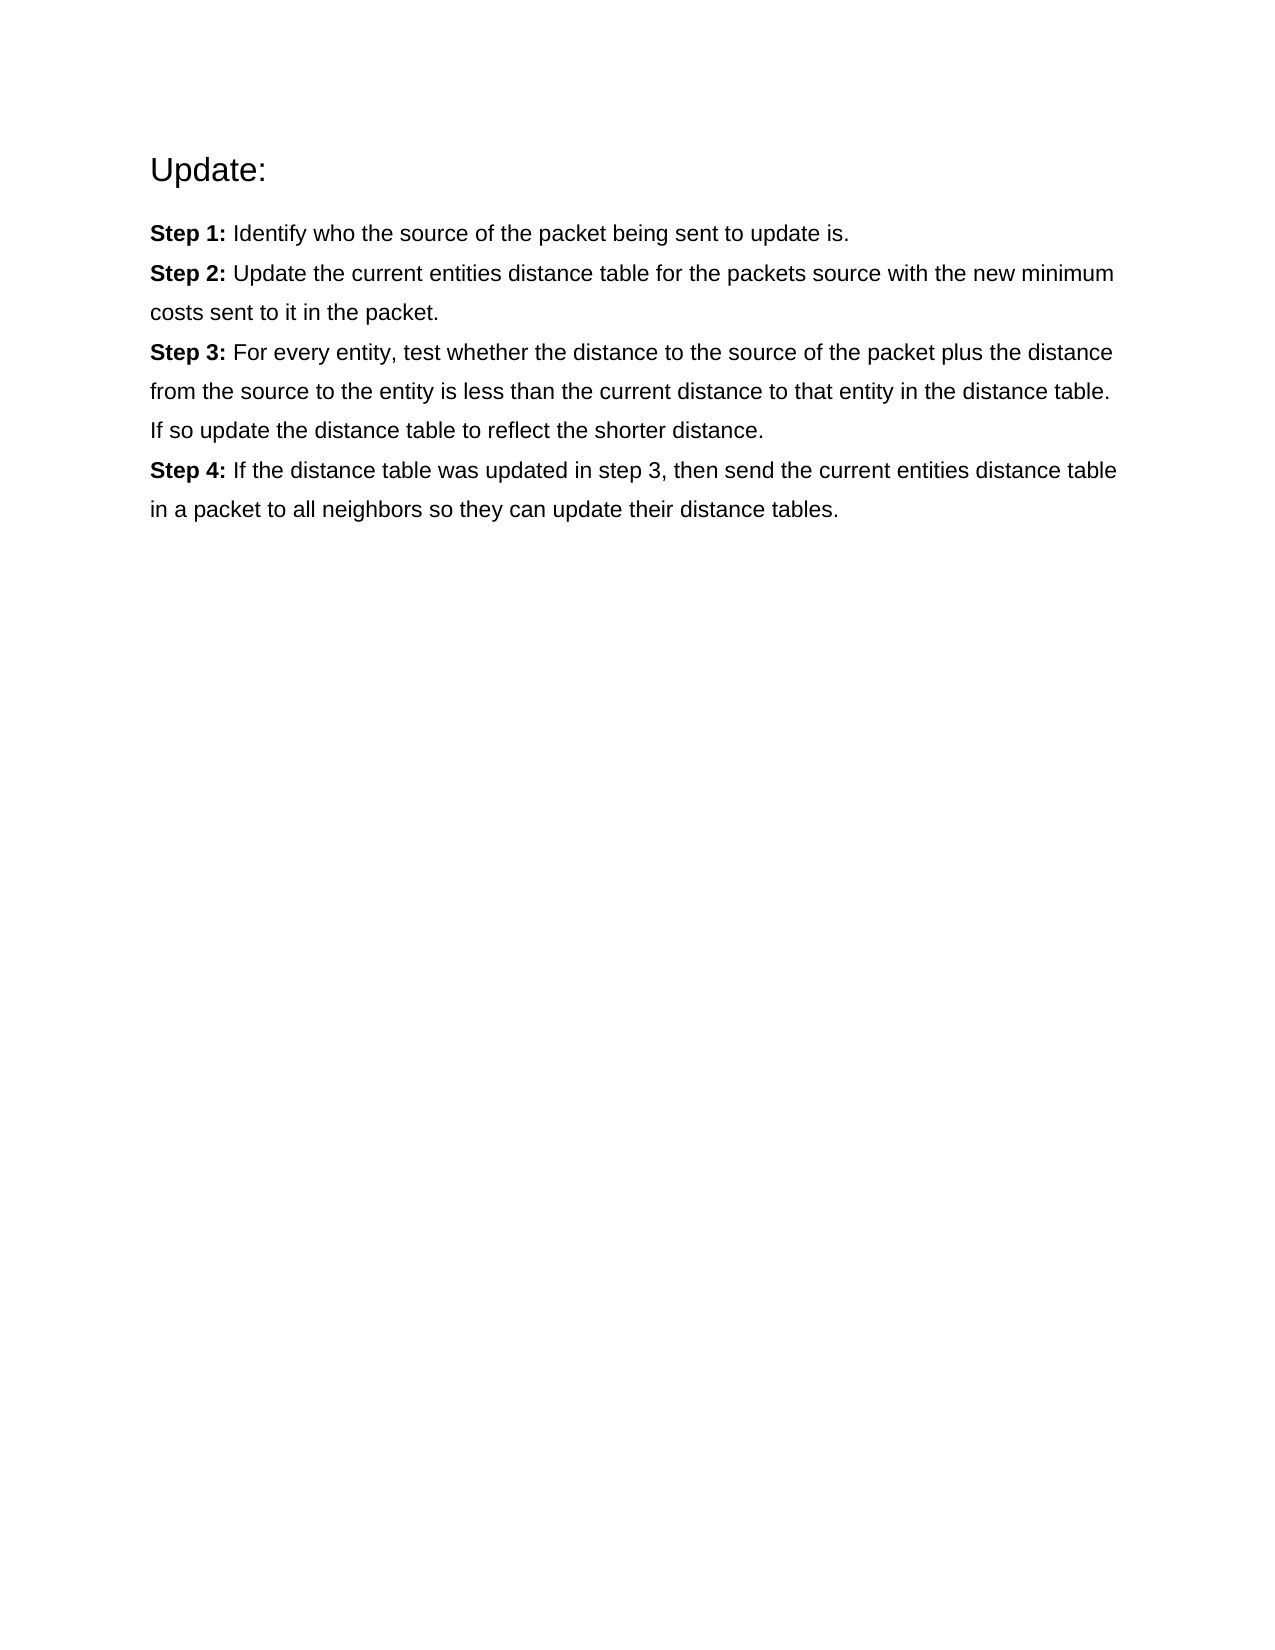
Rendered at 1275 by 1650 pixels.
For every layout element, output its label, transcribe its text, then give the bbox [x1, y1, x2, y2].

text Step 3: For every entity, test whether the distance to the source of the packet plus the distance from the source to the entity is less than the current distance to that entity in the distance table. If so update the distance table to reflect the shorter distance. [150, 338, 1125, 444]
text Step 1: Identify who the source of the packet being sent to update is. [150, 220, 1125, 246]
subtitle Update: [150, 150, 1125, 188]
text Step 4: If the distance table was updated in step 3, then send the current entities distance table in a packet to all neighbors so they can update their distance tables. [150, 457, 1125, 523]
text Step 2: Update the current entities distance table for the packets source with the new minimum costs sent to it in the packet. [150, 259, 1125, 325]
